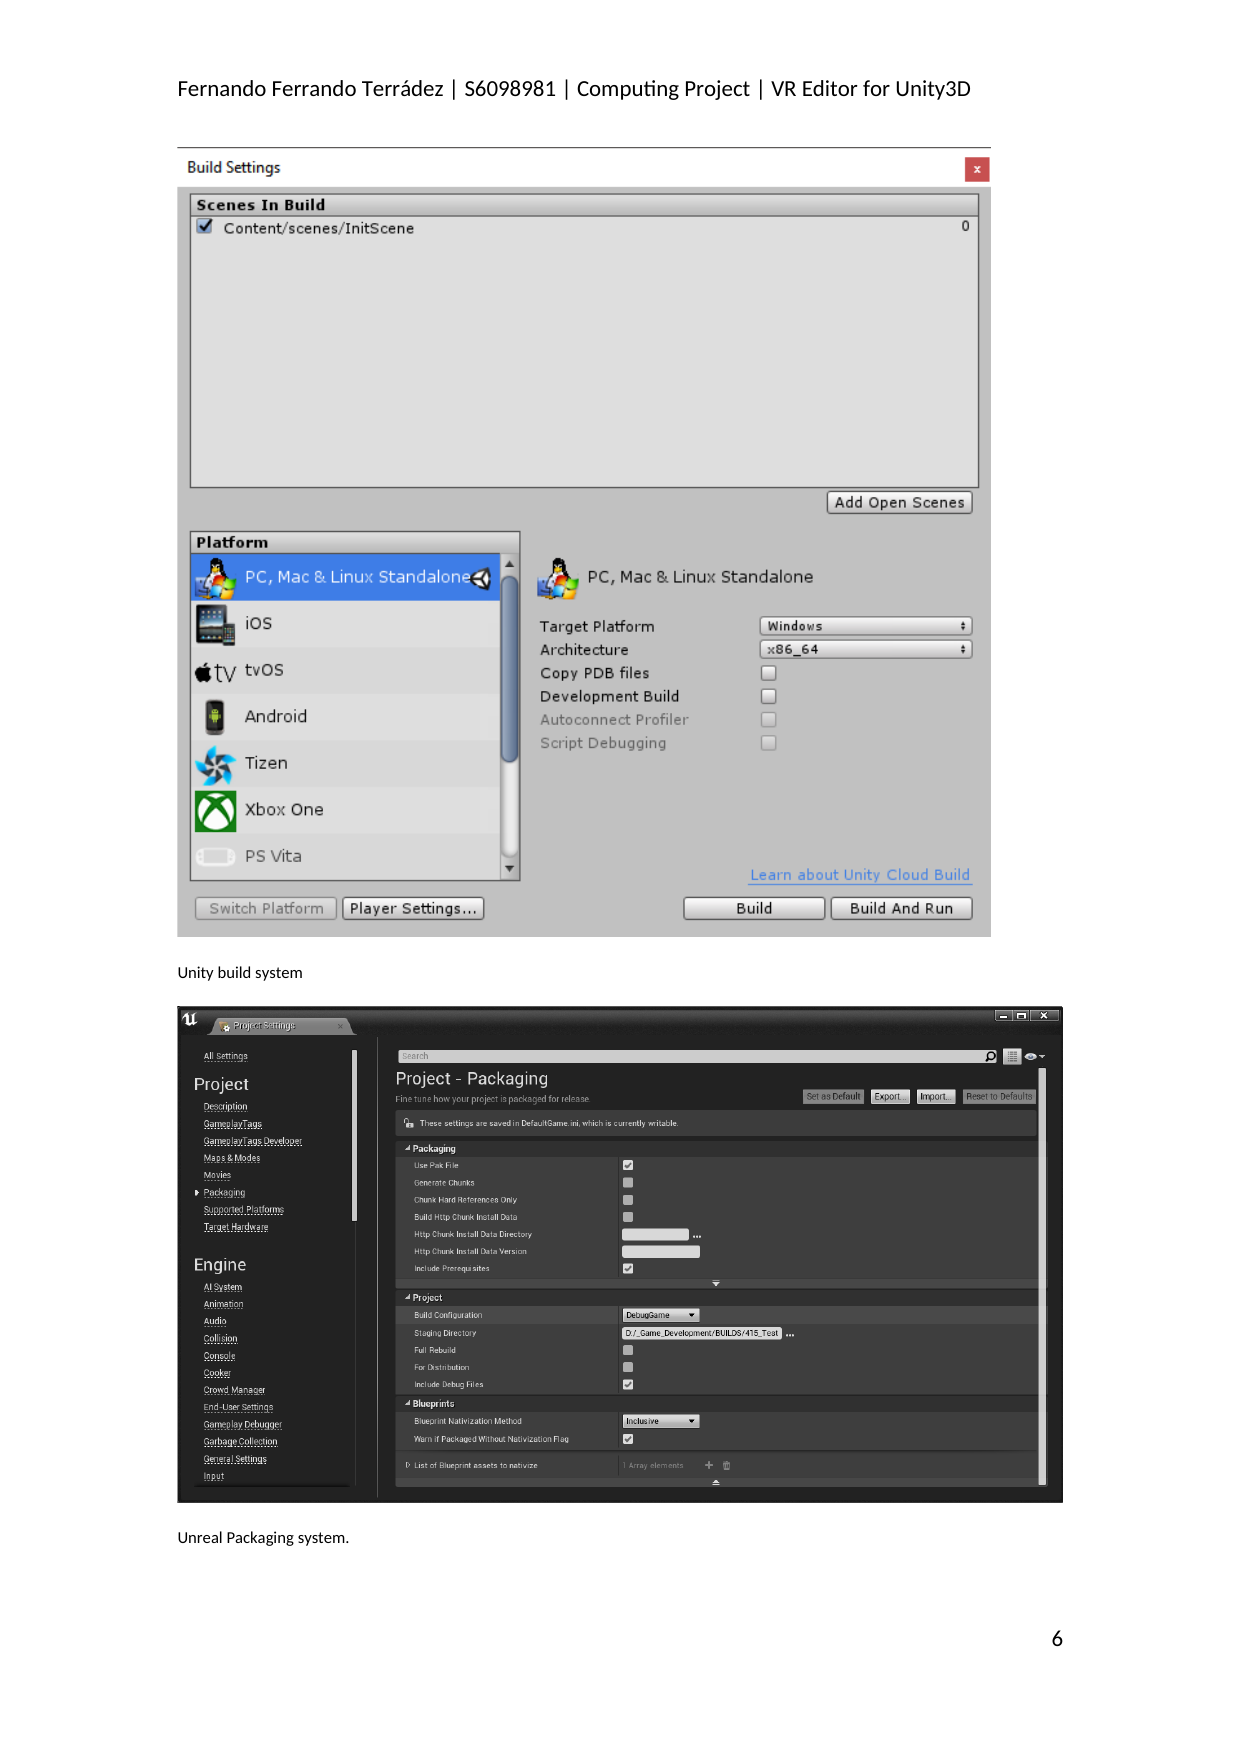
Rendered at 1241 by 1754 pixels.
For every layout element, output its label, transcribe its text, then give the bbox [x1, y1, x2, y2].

picture [177, 147, 991, 937]
picture [177, 1006, 1063, 1503]
text Unreal Packaging system. [177, 1527, 1063, 1548]
text Unity build system [177, 962, 1063, 982]
